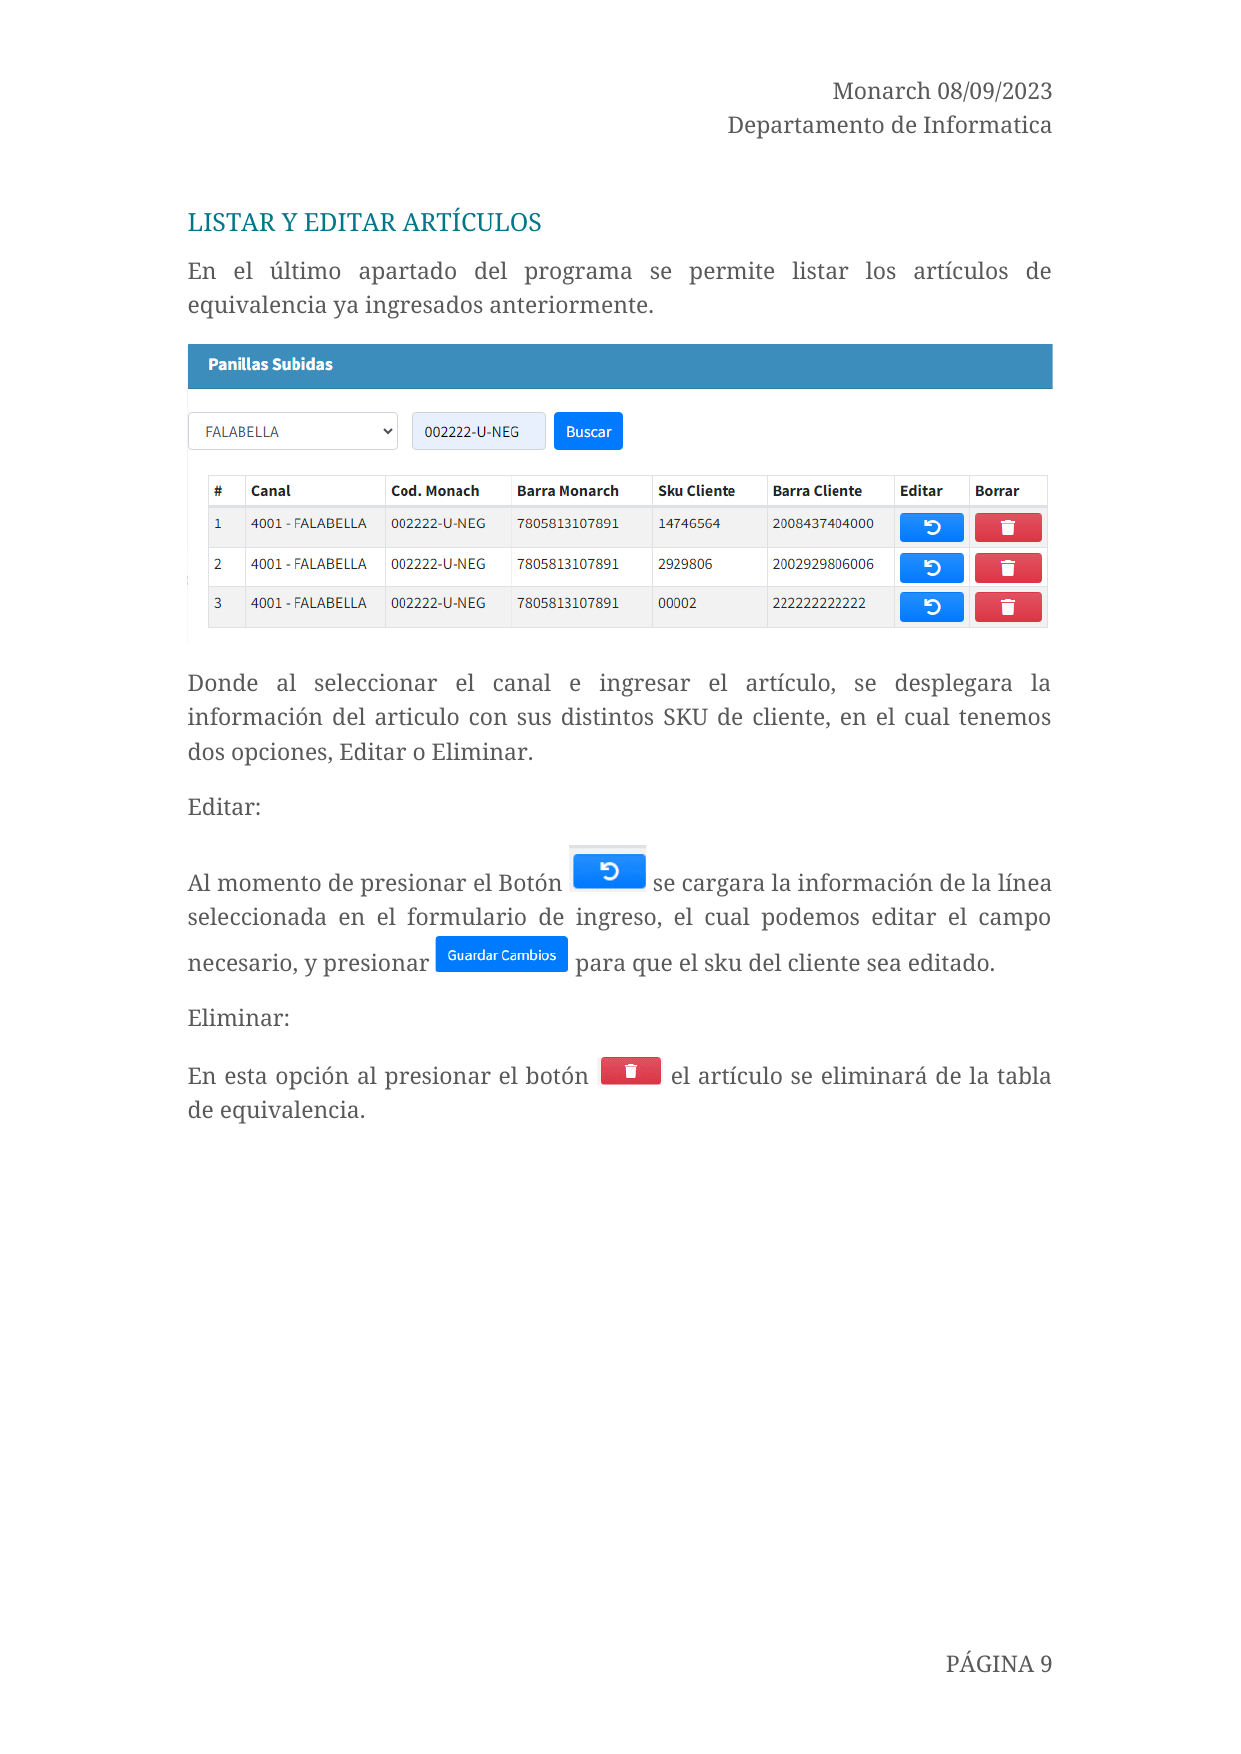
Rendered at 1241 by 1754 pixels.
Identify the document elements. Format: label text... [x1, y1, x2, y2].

subtitle Listar y editar artículos [187, 205, 1053, 239]
picture [597, 1057, 663, 1085]
text Donde al seleccionar el canal e ingresar el artículo, se desplegara la información del articulo con sus distintos SKU de cliente, en el cual tenemos dos opciones, Editar o Eliminar. [187, 667, 1053, 767]
text Al momento de presionar el Botón se cargara la información de la línea seleccionada en el formulario de ingreso, el cual podemos editar el campo necesario, y presionar para que el sku del cliente sea editado. [187, 846, 1053, 978]
text Eliminar: [187, 1002, 1053, 1033]
picture [569, 845, 647, 892]
picture [187, 344, 1053, 643]
text En el último apartado del programa se permite listar los artículos de equivalencia ya ingresados anteriormente. [187, 255, 1053, 321]
text Editar: [187, 791, 1053, 822]
picture [435, 935, 570, 972]
text En esta opción al presionar el botón el artículo se eliminará de la tabla de equivalencia. [187, 1057, 1053, 1126]
